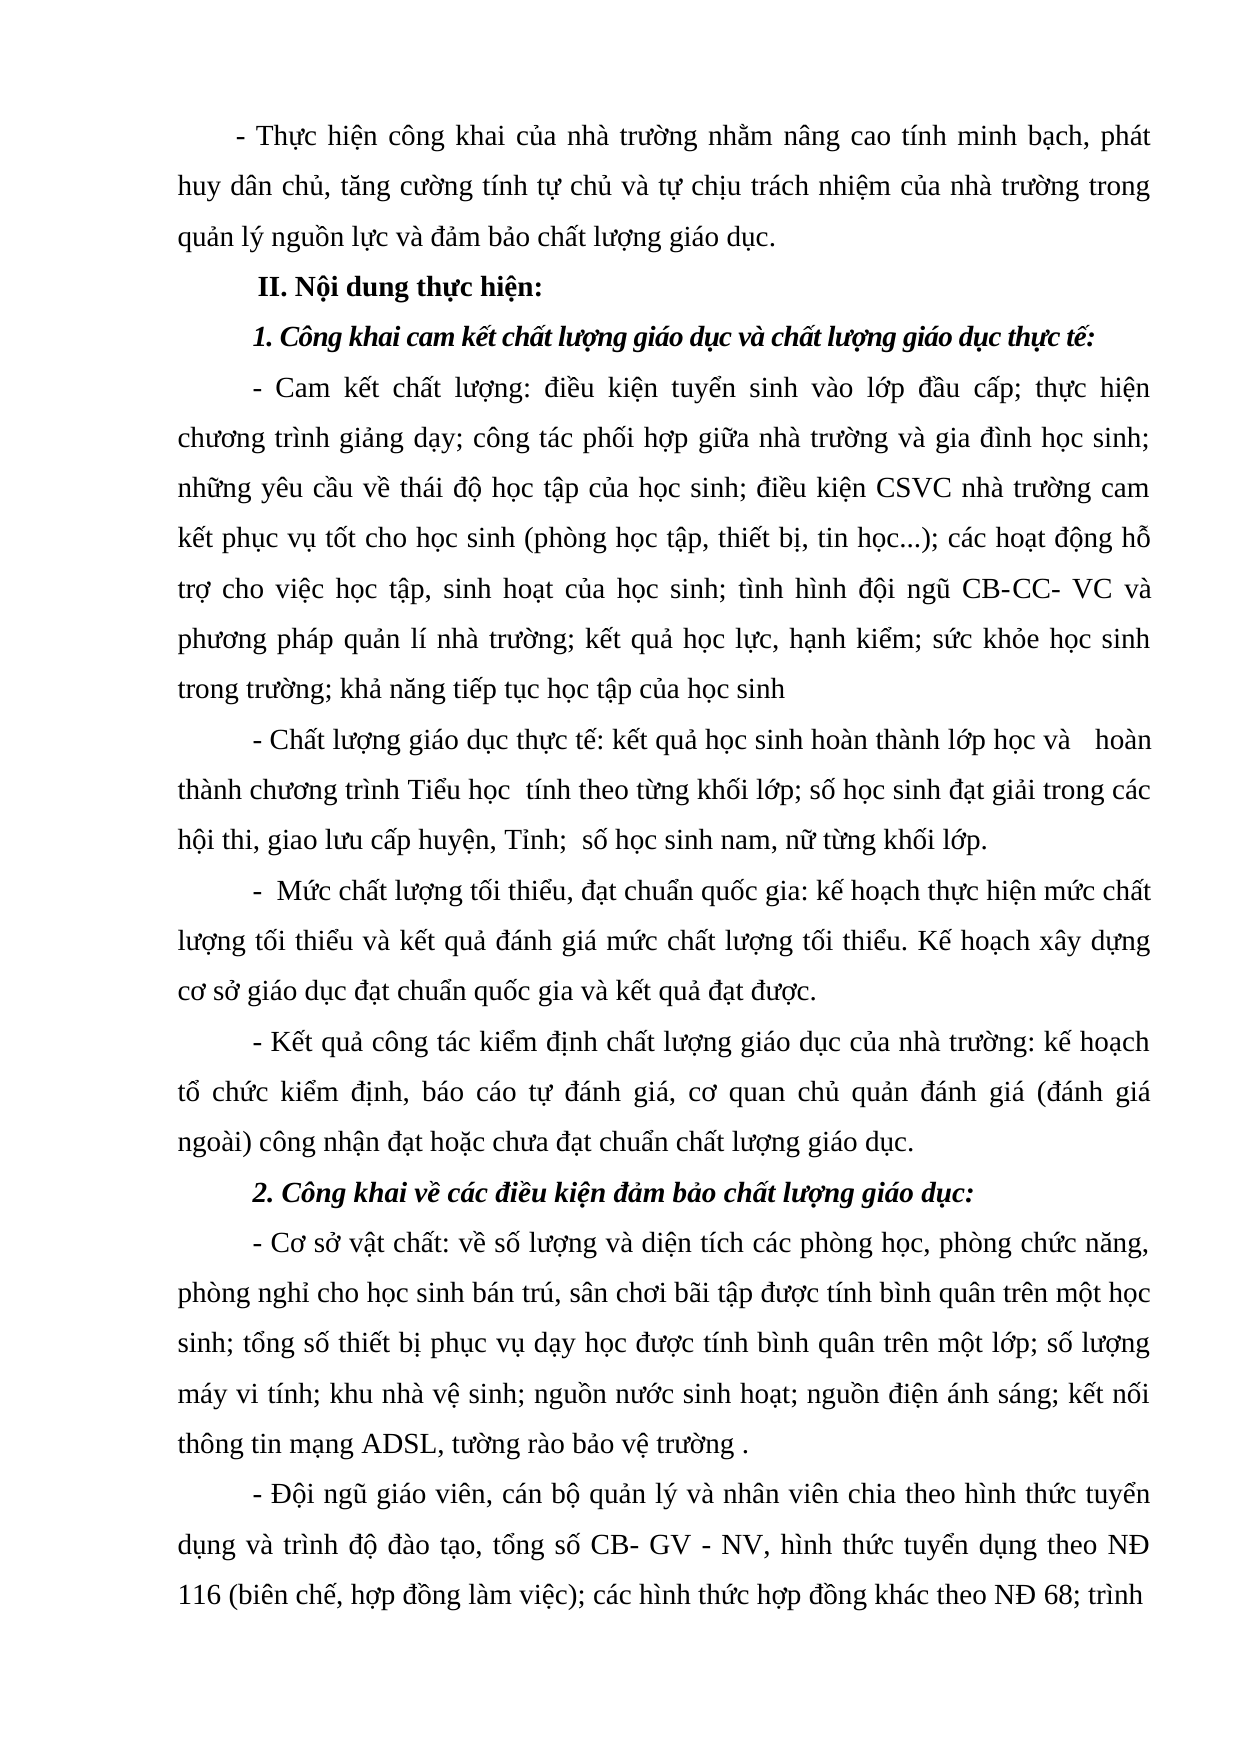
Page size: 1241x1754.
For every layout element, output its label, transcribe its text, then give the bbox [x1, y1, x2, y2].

text - Chất lượng giáo dục thực tế: kết quả học sinh hoàn thành lớp học và hoàn thành chương trình Tiểu học tính theo từng khối lớp; số học sinh đạt giải trong các hội thi, giao lưu cấp huyện, Tỉnh; số học sinh nam, nữ từng khối lớp. [177, 722, 1152, 856]
text 1. Công khai cam kết chất lượng giáo dục và chất lượng giáo dục thực tế: [177, 319, 1152, 353]
text 2. Công khai về các điều kiện đảm bảo chất lượng giáo dục: [177, 1175, 1152, 1208]
text II. Nội dung thực hiện: [177, 269, 1152, 303]
text - Cơ sở vật chất: về số lượng và diện tích các phòng học, phòng chức năng, phòng nghỉ cho học sinh bán trú, sân chơi bãi tập được tính bình quân trên một học sinh; tổng số thiết bị phục vụ dạy học được tính bình quân trên một lớp; số lượng máy vi tính; khu nhà vệ sinh; nguồn nước sinh hoạt; nguồn điện ánh sáng; kết nối thông tin mạng ADSL, tường rào bảo vệ trường . [177, 1225, 1152, 1460]
text - Đội ngũ giáo viên, cán bộ quản lý và nhân viên chia theo hình thức tuyển dụng và trình độ đào tạo, tổng số CB- GV - NV, hình thức tuyển dụng theo NĐ 116 (biên chế, hợp đồng làm việc); các hình thức hợp đồng khác theo NĐ 68; trình [177, 1477, 1152, 1611]
text - Cam kết chất lượng: điều kiện tuyển sinh vào lớp đầu cấp; thực hiện chương trình giảng dạy; công tác phối hợp giữa nhà trường và gia đình học sinh; những yêu cầu về thái độ học tập của học sinh; điều kiện CSVC nhà trường cam kết phục vụ tốt cho học sinh (phòng học tập, thiết bị, tin học...); các hoạt động hỗ trợ cho việc học tập, sinh hoạt của học sinh; tình hình đội ngũ CB-CC- VC và phương pháp quản lí nhà trường; kết quả học lực, hạnh kiểm; sức khỏe học sinh trong trường; khả năng tiếp tục học tập của học sinh [177, 370, 1152, 705]
text - Thực hiện công khai của nhà trường nhằm nâng cao tính minh bạch, phát huy dân chủ, tăng cường tính tự chủ và tự chịu trách nhiệm của nhà trường trong quản lý nguồn lực và đảm bảo chất lượng giáo dục. [177, 118, 1152, 252]
text - Mức chất lượng tối thiểu, đạt chuẩn quốc gia: kế hoạch thực hiện mức chất lượng tối thiểu và kết quả đánh giá mức chất lượng tối thiểu. Kế hoạch xây dựng cơ sở giáo dục đạt chuẩn quốc gia và kết quả đạt được. [177, 873, 1152, 923]
text - Mức chất lượng tối thiểu, đạt chuẩn quốc gia: kế hoạch thực hiện mức chất lượng tối thiểu và kết quả đánh giá mức chất lượng tối thiểu. Kế hoạch xây dựng cơ sở giáo dục đạt chuẩn quốc gia và kết quả đạt được. [177, 957, 1152, 1007]
text - Kết quả công tác kiểm định chất lượng giáo dục của nhà trường: kế hoạch tổ chức kiểm định, báo cáo tự đánh giá, cơ quan chủ quản đánh giá (đánh giá ngoài) công nhận đạt hoặc chưa đạt chuẩn chất lượng giáo dục. [177, 1024, 1152, 1158]
